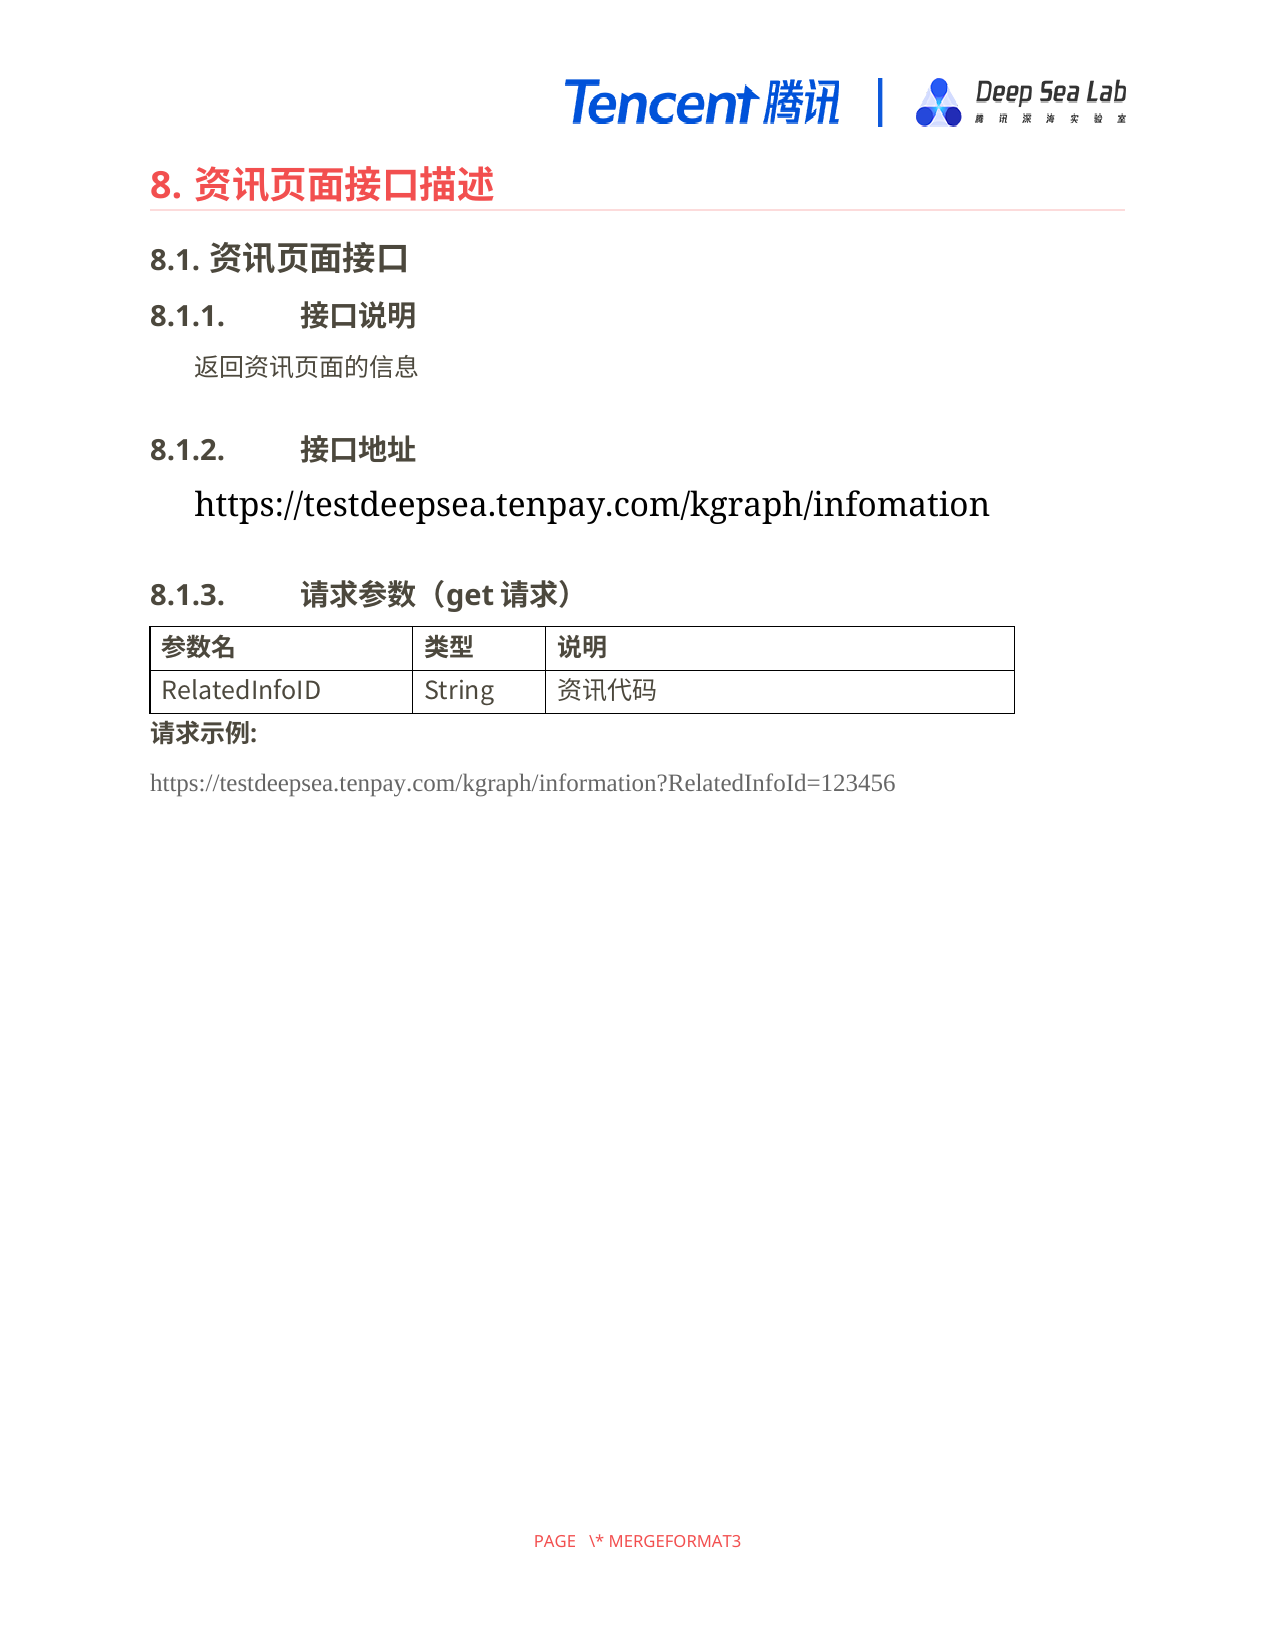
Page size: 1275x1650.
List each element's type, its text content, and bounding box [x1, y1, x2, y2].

subtitle 资讯页面接口 [150, 232, 1125, 280]
subtitle 接口说明 [150, 293, 1125, 335]
subtitle 资讯页面接口描述 [150, 155, 1125, 209]
table_cell 资讯代码 [546, 671, 1014, 713]
table_cell RelatedInfoID [151, 671, 412, 713]
table_cell String [413, 671, 545, 713]
text https://testdeepsea.tenpay.com/kgraph/information?RelatedInfoId=123456 [150, 768, 1125, 797]
table_header 类型 [413, 627, 545, 669]
subtitle 接口地址 [150, 426, 1125, 469]
picture [565, 79, 839, 124]
list 返回资讯页面的信息 [194, 348, 1125, 384]
picture [916, 78, 1126, 127]
table_header 参数名 [151, 627, 412, 669]
text 请求示例: [150, 714, 1125, 750]
subtitle 请求参数（get请求） [150, 571, 1125, 614]
table_header 说明 [546, 627, 1014, 669]
list https://testdeepsea.tenpay.com/kgraph/infomation [194, 481, 1125, 527]
